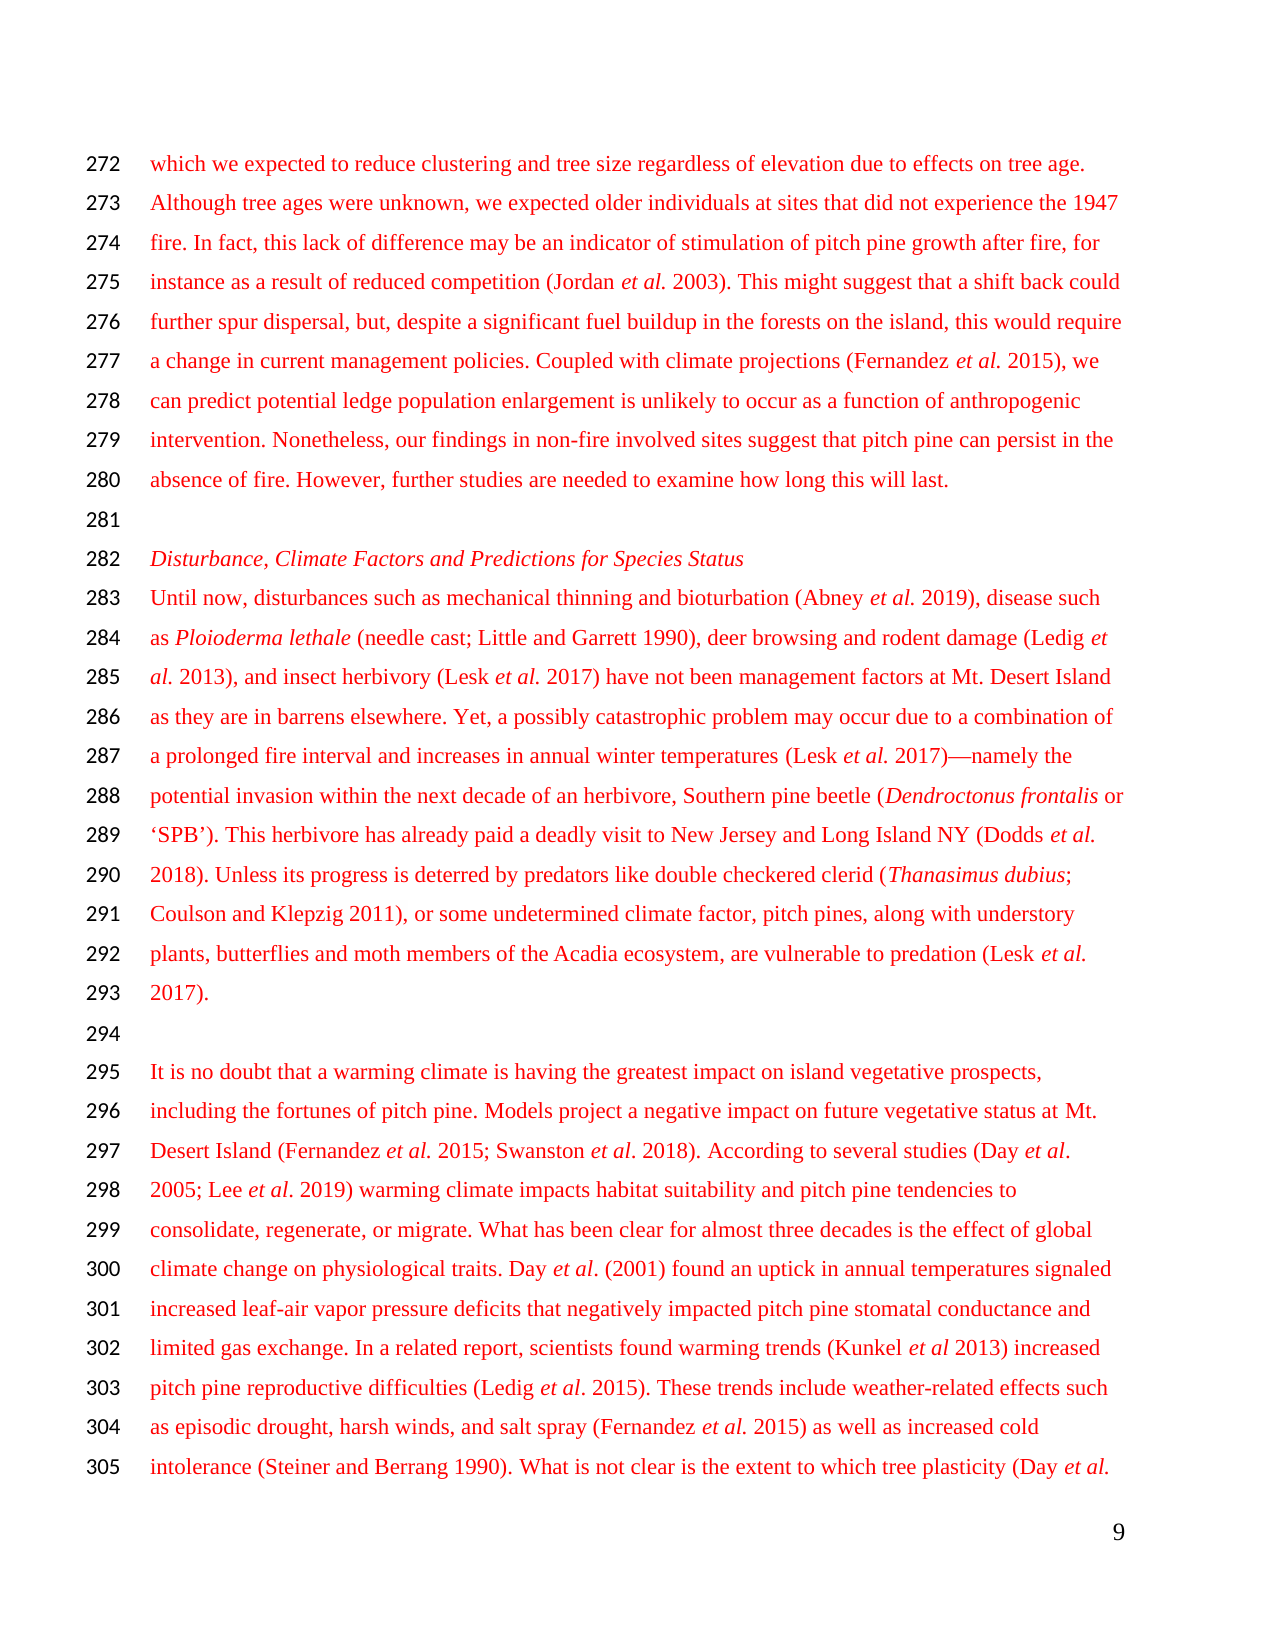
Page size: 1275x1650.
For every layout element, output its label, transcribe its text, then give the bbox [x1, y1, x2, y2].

text Disturbance, Climate Factors and Predictions for Species Status [150, 545, 1125, 571]
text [150, 150, 1125, 492]
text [150, 1058, 1125, 1479]
text Until now, disturbances such as mechanical thinning and bioturbation (Abney et al. 2019), disease such as Ploioderma lethale (needle cast; Little and Garrett 1990), deer browsing and rodent damage (Ledig et al. 2013), and insect herbivory (Lesk et al. 2017) have not been management factors at Mt. Desert Island as they are in barrens elsewhere. Yet, a possibly catastrophic problem may occur due to a combination of a prolonged fire interval and increases in annual winter temperatures (Lesk et al. 2017)—namely the potential invasion within the next decade of an herbivore, Southern pine beetle (Dendroctonus frontalis or ‘SPB’). This herbivore has already paid a deadly visit to New Jersey and Long Island NY (Dodds et al. 2018). Unless its progress is deterred by predators like double checkered clerid (Thanasimus dubius; Coulson and Klepzig 2011), or some undetermined climate factor, pitch pines, along with understory plants, butterflies and moth members of the Acadia ecosystem, are vulnerable to predation (Lesk et al. 2017). [150, 584, 1125, 1005]
